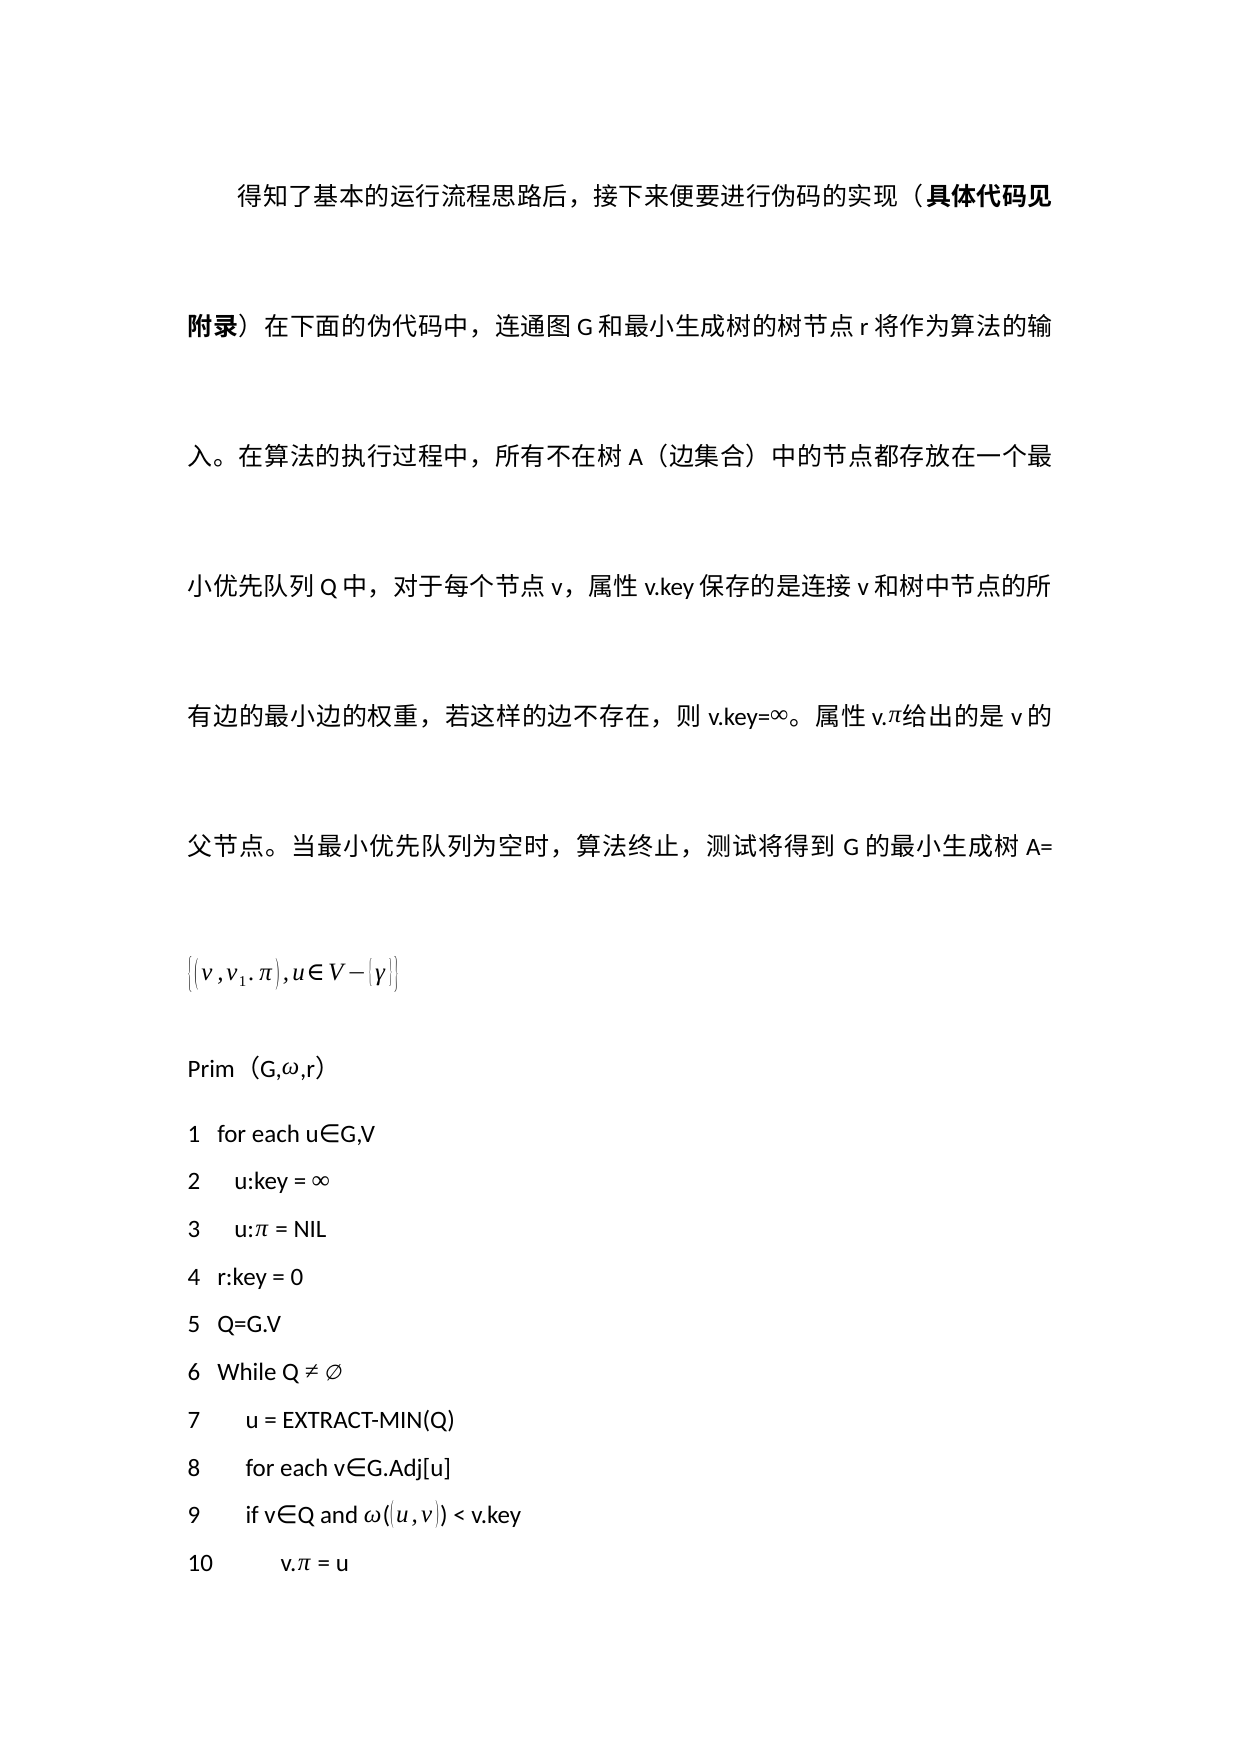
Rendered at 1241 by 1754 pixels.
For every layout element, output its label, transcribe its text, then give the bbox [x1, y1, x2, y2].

text 得知了基本的运行流程思路后，接下来便要进行伪码的实现（具体代码见附录）在下面的伪代码中，连通图G和最小生成树的树节点r将作为算法的输入。在算法的执行过程中，所有不在树A（边集合）中的节点都存放在一个最小优先队列Q中，对于每个节点v，属性v.key保存的是连接v和树中节点的所有边的最小边的权重，若这样的边不存在，则v.key=。属性v.给出的是v的父节点。当最小优先队列为空时，算法终止，测试将得到G的最小生成树A= [187, 162, 1053, 1007]
text 10 v. = u [187, 1546, 1053, 1579]
text 6 While Q [187, 1355, 1053, 1388]
text 4 r:key = 0 [187, 1260, 1053, 1292]
text 2 u:key = [187, 1164, 1053, 1197]
text 7 u = EXTRACT-MIN(Q) [187, 1403, 1053, 1436]
text 3 u: = NIL [187, 1212, 1053, 1245]
text 8 for each v∈G.Adj[u] [187, 1451, 1053, 1483]
text 1 for each u∈G,V [187, 1117, 1053, 1149]
text 9 if v∈Q and () < v.key [187, 1498, 1053, 1531]
text 5 Q=G.V [187, 1308, 1053, 1340]
text Prim（G,,r） [187, 1034, 1053, 1099]
